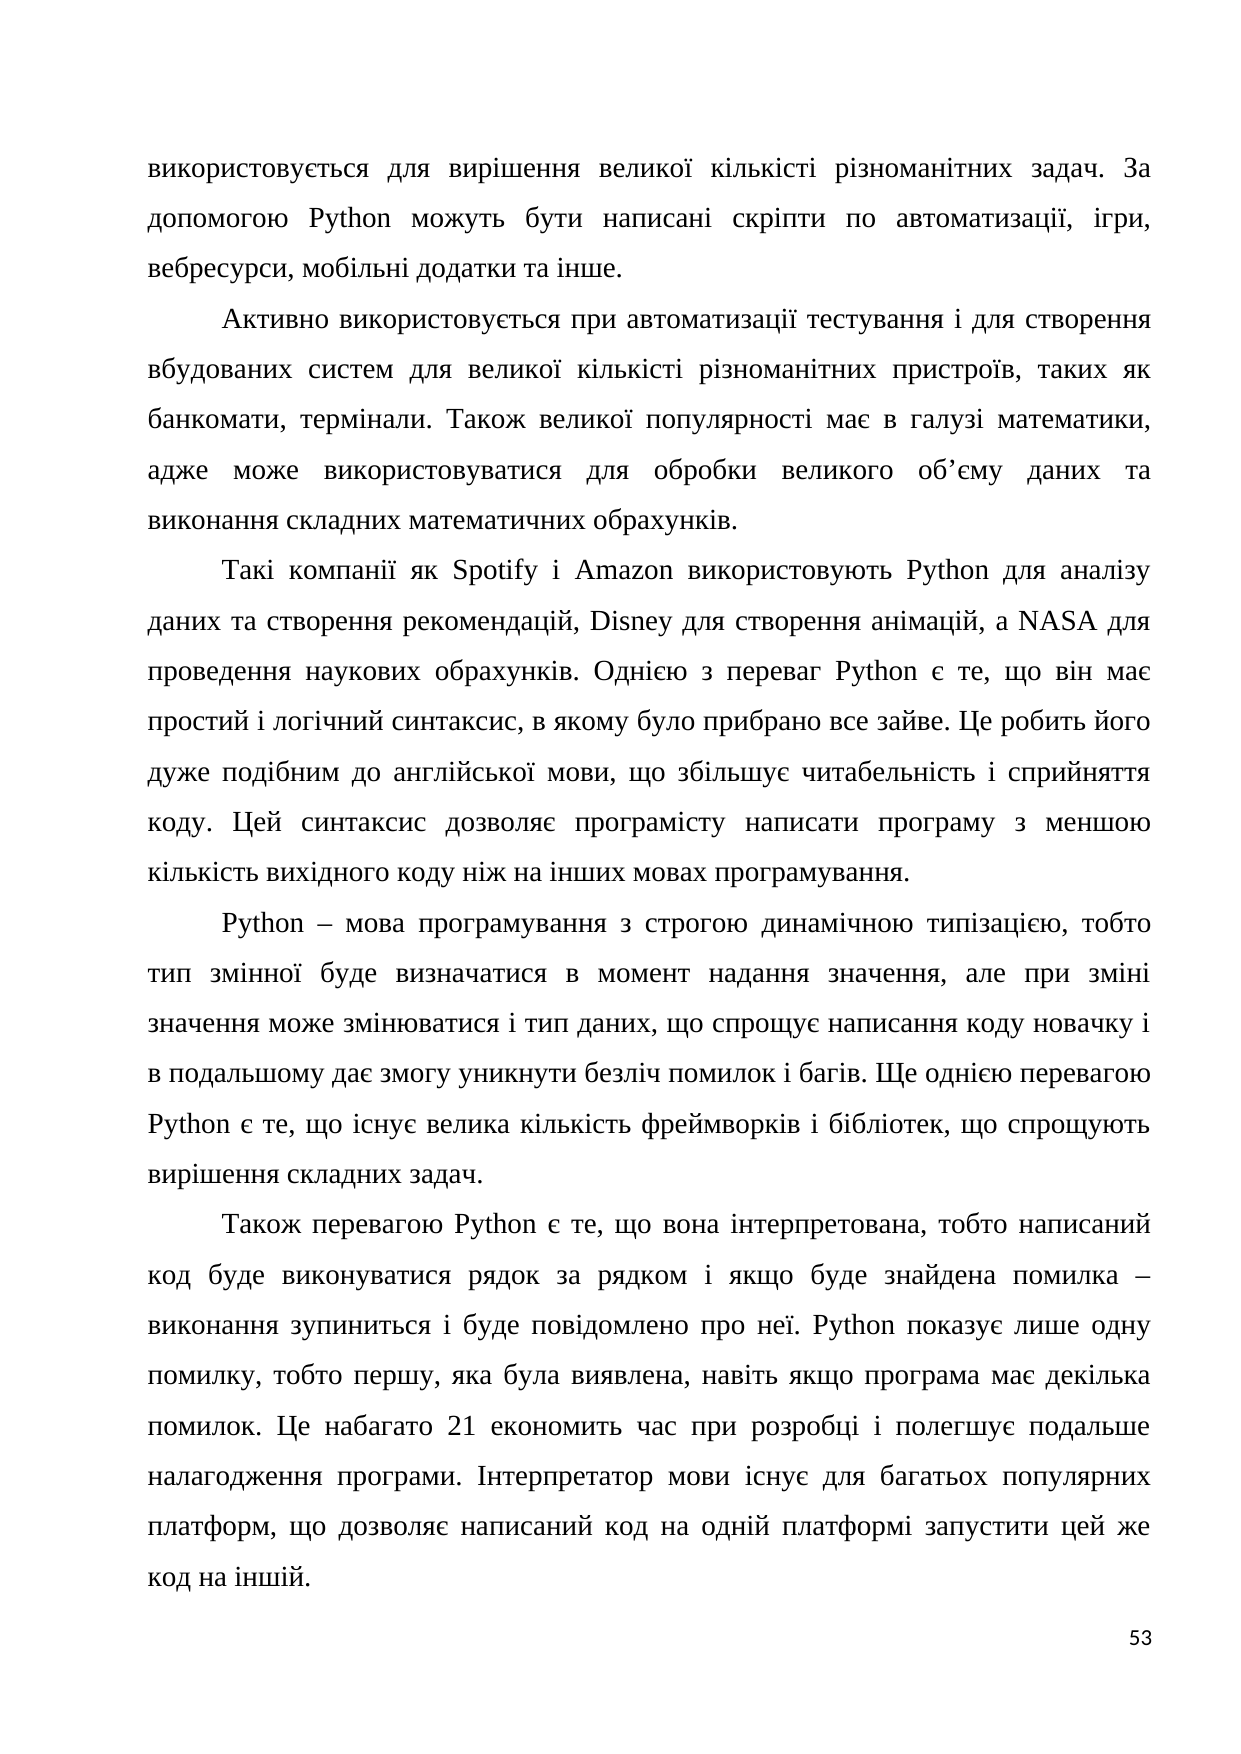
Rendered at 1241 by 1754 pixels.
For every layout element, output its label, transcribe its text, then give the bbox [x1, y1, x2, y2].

text Активно використовується при автоматизації тестування і для створення вбудованих систем для великої кількісті різноманітних пристроїв, таких як банкомати, термінали. Також великої популярності має в галузі математики, адже може використовуватися для обробки великого об’єму даних та виконання складних математичних обрахунків. [147, 301, 1152, 536]
text Такі компанії як Spotify і Amazon використовують Python для аналізу даних та створення рекомендацій, Disney для створення анімацій, а NASA для проведення наукових обрахунків. Однією з переваг Python є те, що він має простий і логічний синтаксис, в якому було прибрано все зайве. Це робить його дуже подібним до англійської мови, що збільшує читабельність і сприйняття коду. Цей синтаксис дозволяє програмісту написати програму з меншою кількість вихідного коду ніж на інших мовах програмування. [147, 552, 1152, 888]
text Python – мова програмування з строгою динамічною типізацією, тобто тип змінної буде визначатися в момент надання значення, але при зміні значення може змінюватися і тип даних, що спрощує написання коду новачку і в подальшому дає змогу уникнути безліч помилок і багів. Ще однією перевагою Python є те, що існує велика кількість фреймворків і бібліотек, що спрощують вирішення складних задач. [147, 905, 1152, 1190]
text Також перевагою Python є те, що вона інтерпретована, тобто написаний код буде виконуватися рядок за рядком і якщо буде знайдена помилка – виконання зупиниться і буде повідомлено про неї. Python показує лише одну помилку, тобто першу, яка була виявлена, навіть якщо програма має декілька помилок. Це набагато 21 економить час при розробці і полегшує подальше налагодження програми. Інтерпретатор мови існує для багатьох популярних платформ, що дозволяє написаний код на одній платформі запустити цей же код на іншій. [147, 1207, 1152, 1592]
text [147, 150, 1152, 284]
